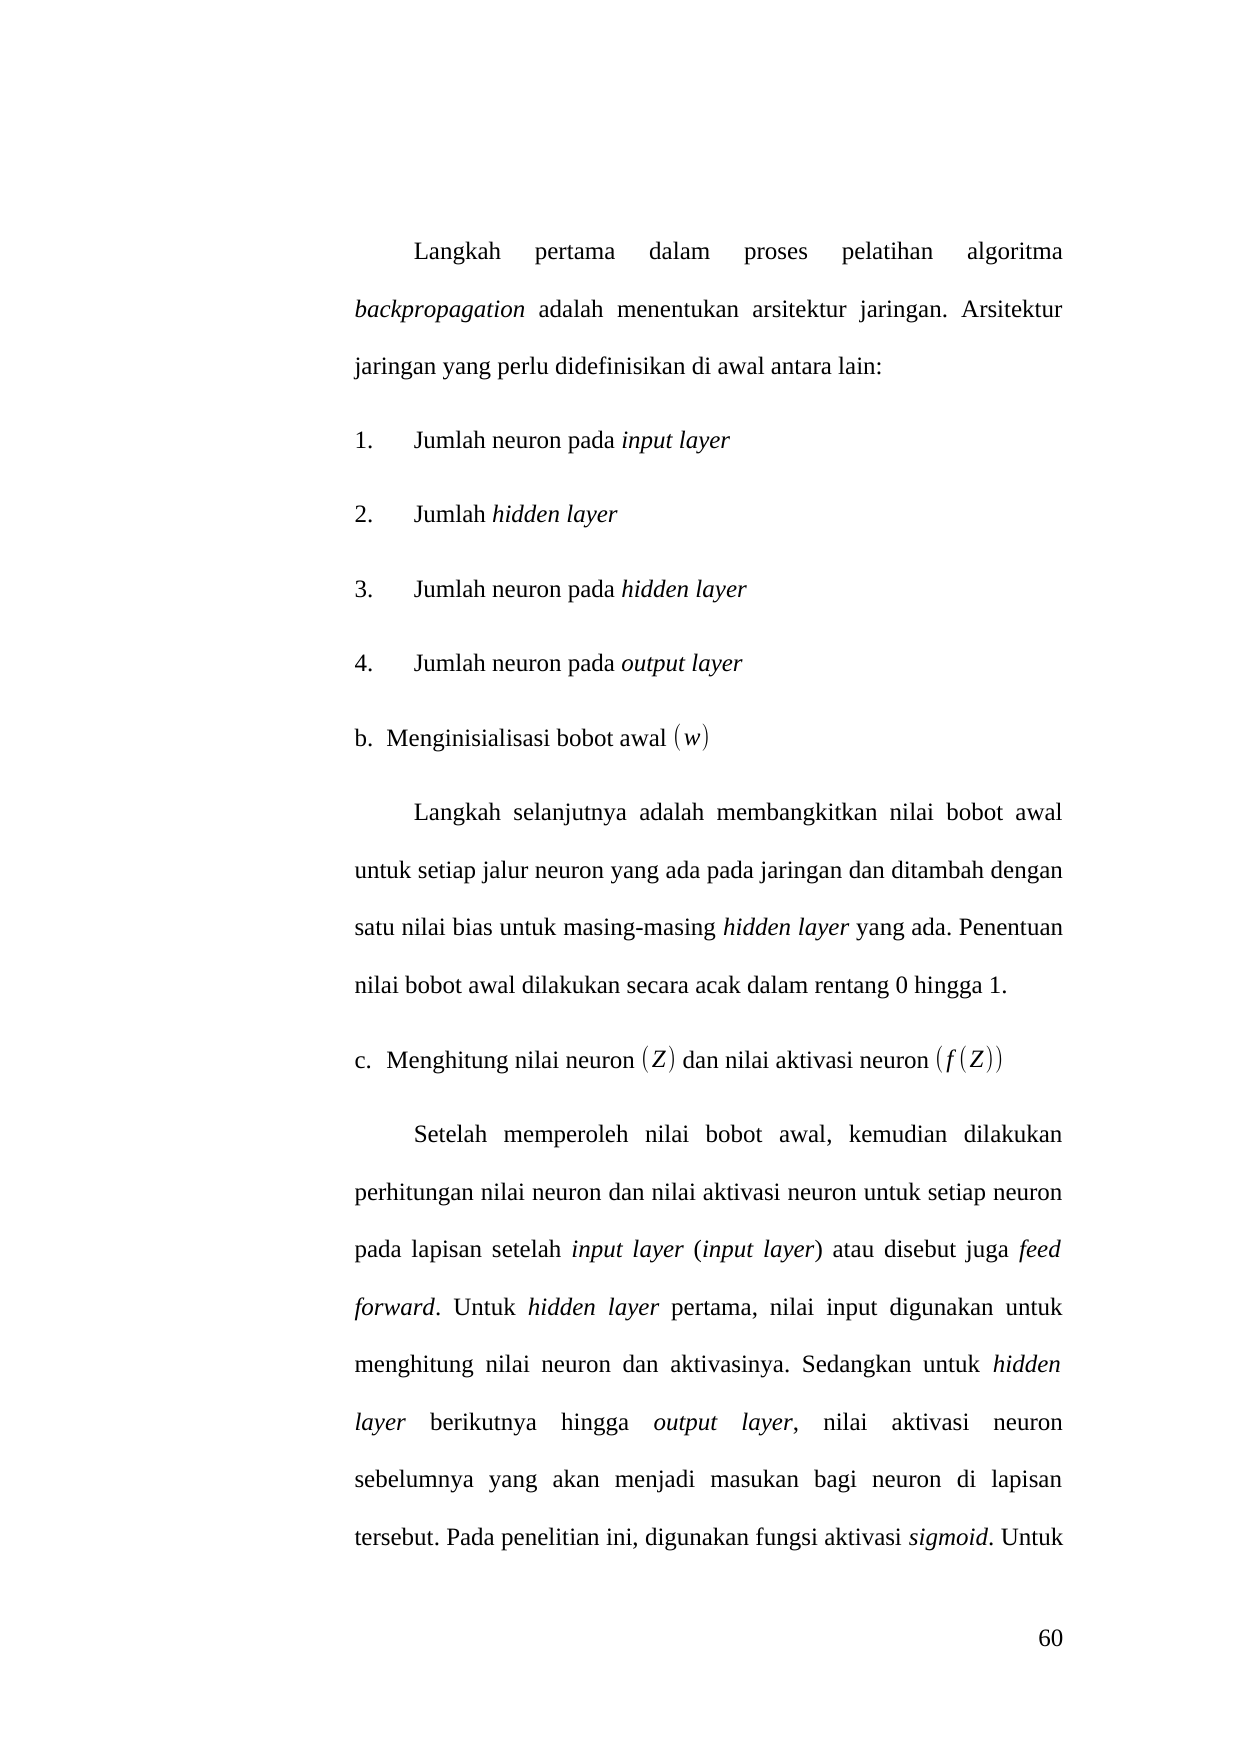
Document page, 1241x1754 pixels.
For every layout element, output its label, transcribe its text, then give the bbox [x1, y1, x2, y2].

text Langkah pertama dalam proses pelatihan algoritma backpropagation adalah menentukan arsitektur jaringan. Arsitektur jaringan yang perlu didefinisikan di awal antara lain: [354, 236, 1063, 380]
list Jumlah neuron pada input layer [354, 425, 1063, 454]
list Jumlah neuron pada hidden layer [354, 574, 1063, 602]
text Langkah selanjutnya adalah membangkitkan nilai bobot awal untuk setiap jalur neuron yang ada pada jaringan dan ditambah dengan satu nilai bias untuk masing-masing hidden layer yang ada. Penentuan nilai bobot awal dilakukan secara acak dalam rentang 0 hingga 1. [354, 797, 1063, 999]
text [354, 1119, 1063, 1551]
list Jumlah neuron pada output layer [354, 648, 1063, 677]
list Jumlah hidden layer [354, 499, 1063, 528]
list Menghitung nilai neuron dan nilai aktivasi neuron [295, 1044, 1063, 1074]
list Menginisialisasi bobot awal [295, 722, 1063, 752]
